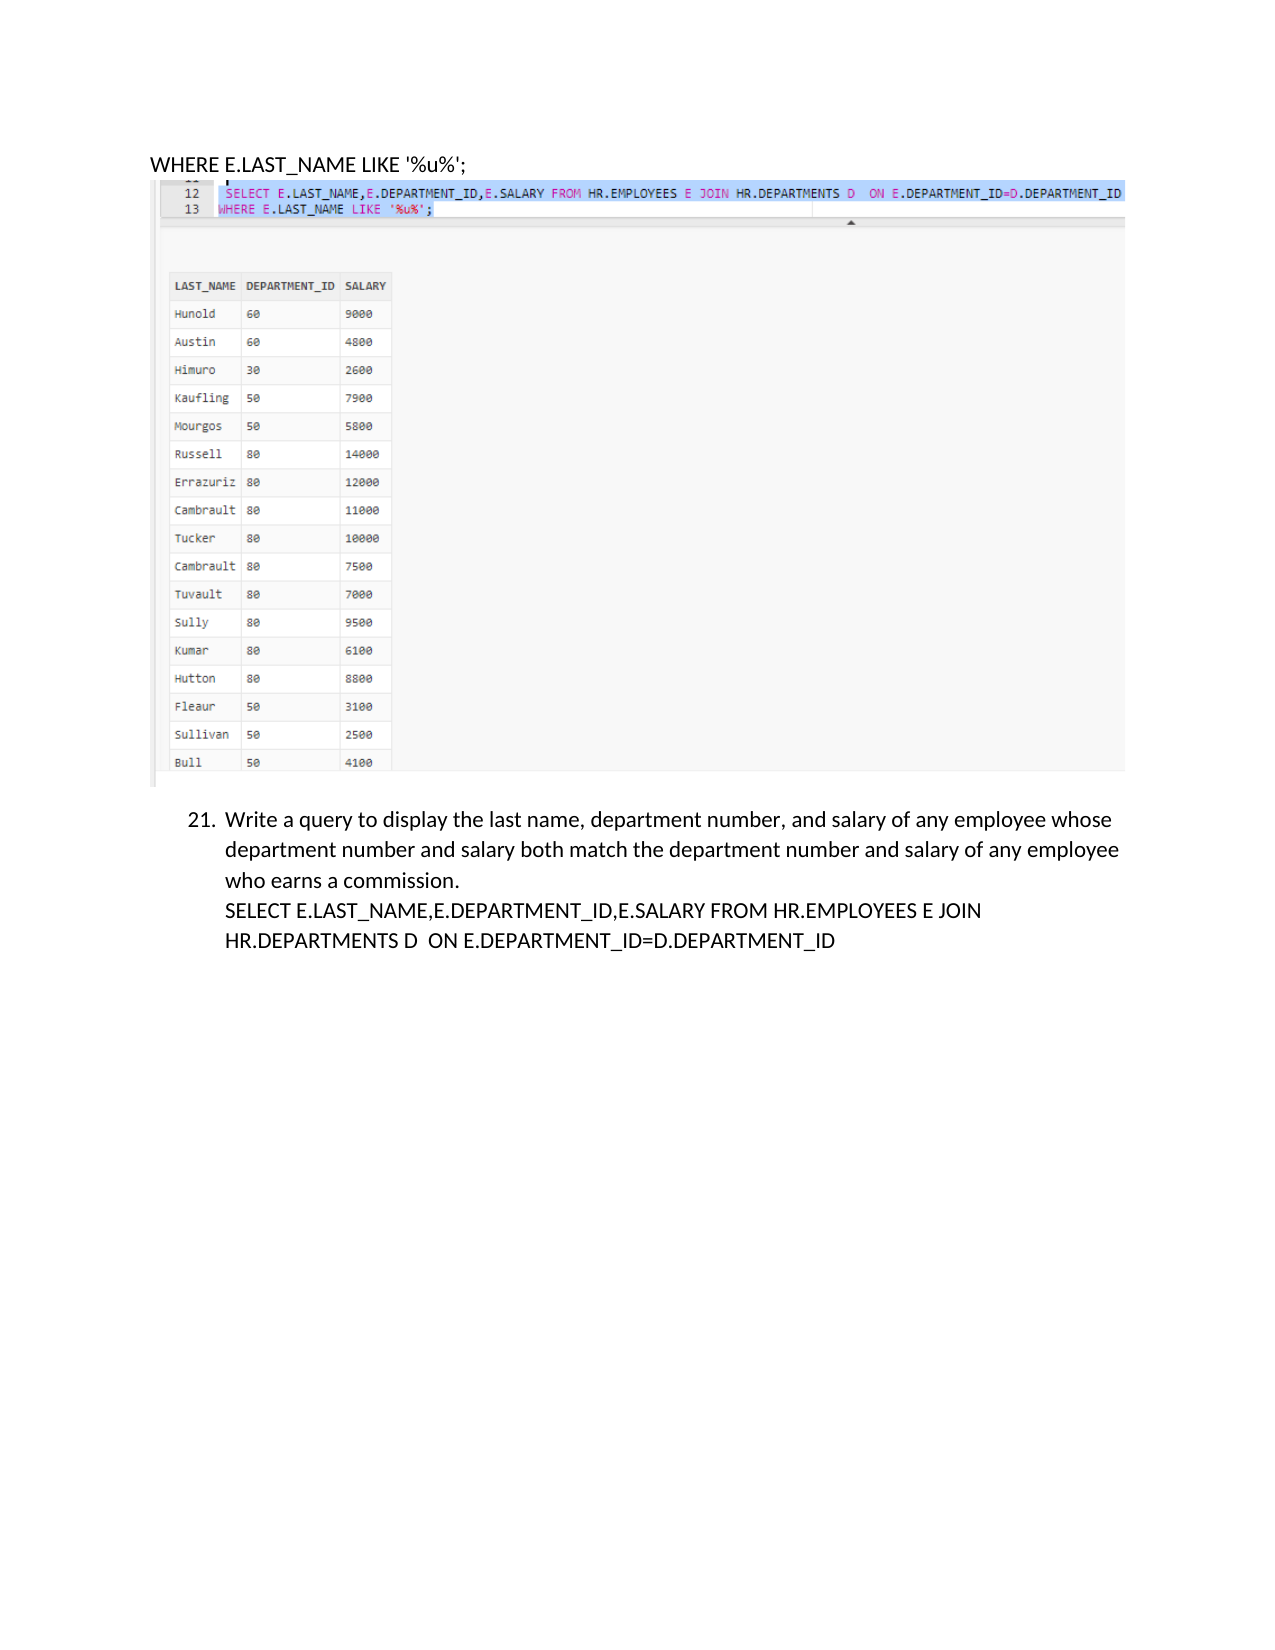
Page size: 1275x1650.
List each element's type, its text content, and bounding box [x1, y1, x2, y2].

text WHERE E.LAST_NAME LIKE '%u%'; [150, 150, 1125, 180]
picture [150, 180, 1125, 787]
list Write a query to display the last name, department number, and salary of any employee whose department number and salary both match the department number and salary of any employee who earns a commission. [187, 805, 1125, 894]
list SELECT E.LAST_NAME,E.DEPARTMENT_ID,E.SALARY FROM HR.EMPLOYEES E JOIN HR.DEPARTMENTS D ON E.DEPARTMENT_ID=D.DEPARTMENT_ID [225, 896, 1125, 954]
